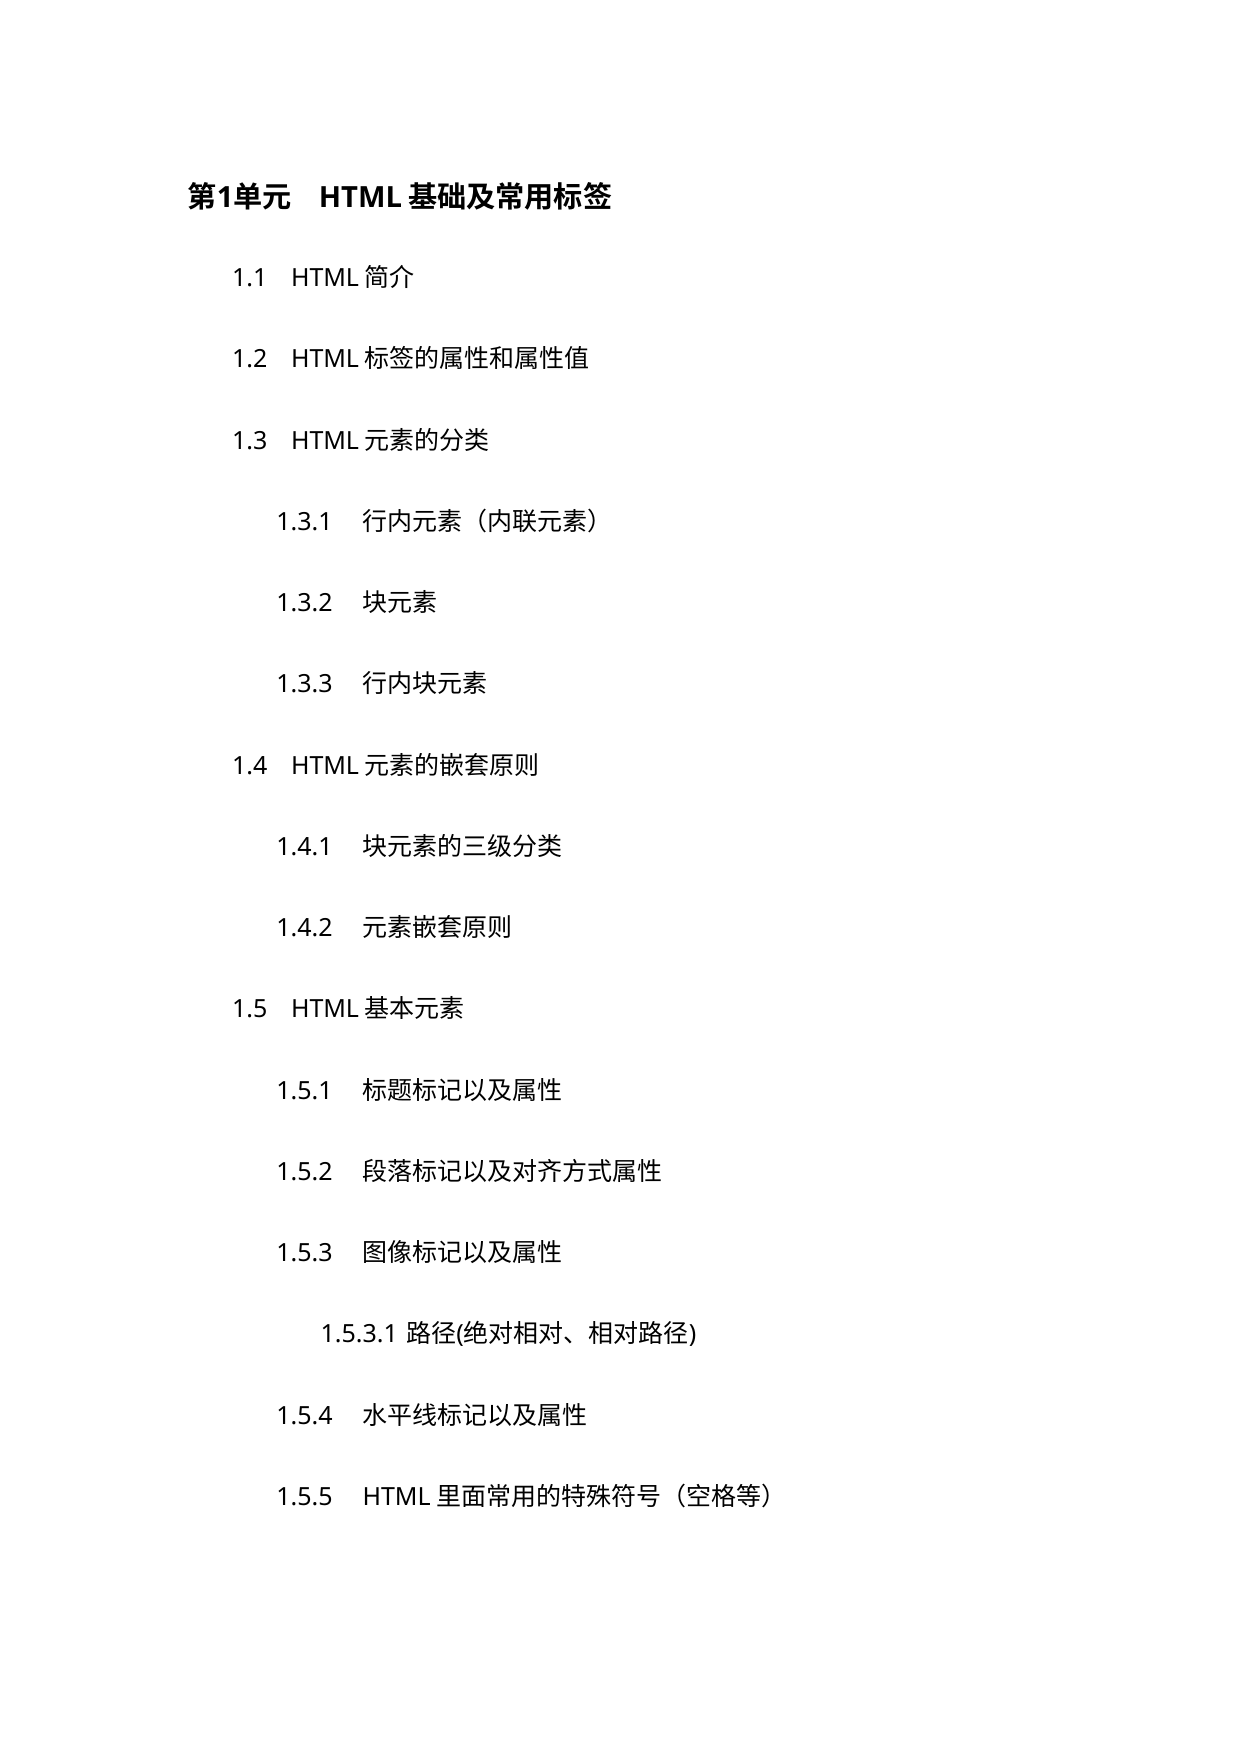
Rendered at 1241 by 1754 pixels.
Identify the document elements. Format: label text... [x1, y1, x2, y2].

subtitle 图像标记以及属性 [276, 1218, 1053, 1283]
subtitle 标题标记以及属性 [276, 1056, 1053, 1121]
subtitle HTML基础及常用标签 [187, 162, 1053, 227]
subtitle 段落标记以及对齐方式属性 [276, 1137, 1053, 1202]
subtitle 块元素 [276, 568, 1053, 633]
subtitle 路径(绝对相对、相对路径) [320, 1299, 1053, 1364]
subtitle HTML里面常用的特殊符号（空格等） [276, 1462, 1053, 1527]
subtitle HTML简介 [232, 243, 1053, 308]
subtitle HTML元素的分类 [232, 406, 1053, 471]
subtitle 水平线标记以及属性 [276, 1381, 1053, 1446]
subtitle 元素嵌套原则 [276, 893, 1053, 958]
subtitle HTML元素的嵌套原则 [232, 731, 1053, 796]
subtitle 行内元素（内联元素） [276, 487, 1053, 552]
subtitle HTML标签的属性和属性值 [232, 324, 1053, 389]
subtitle 块元素的三级分类 [276, 812, 1053, 877]
subtitle 行内块元素 [276, 649, 1053, 714]
subtitle HTML基本元素 [232, 974, 1053, 1039]
